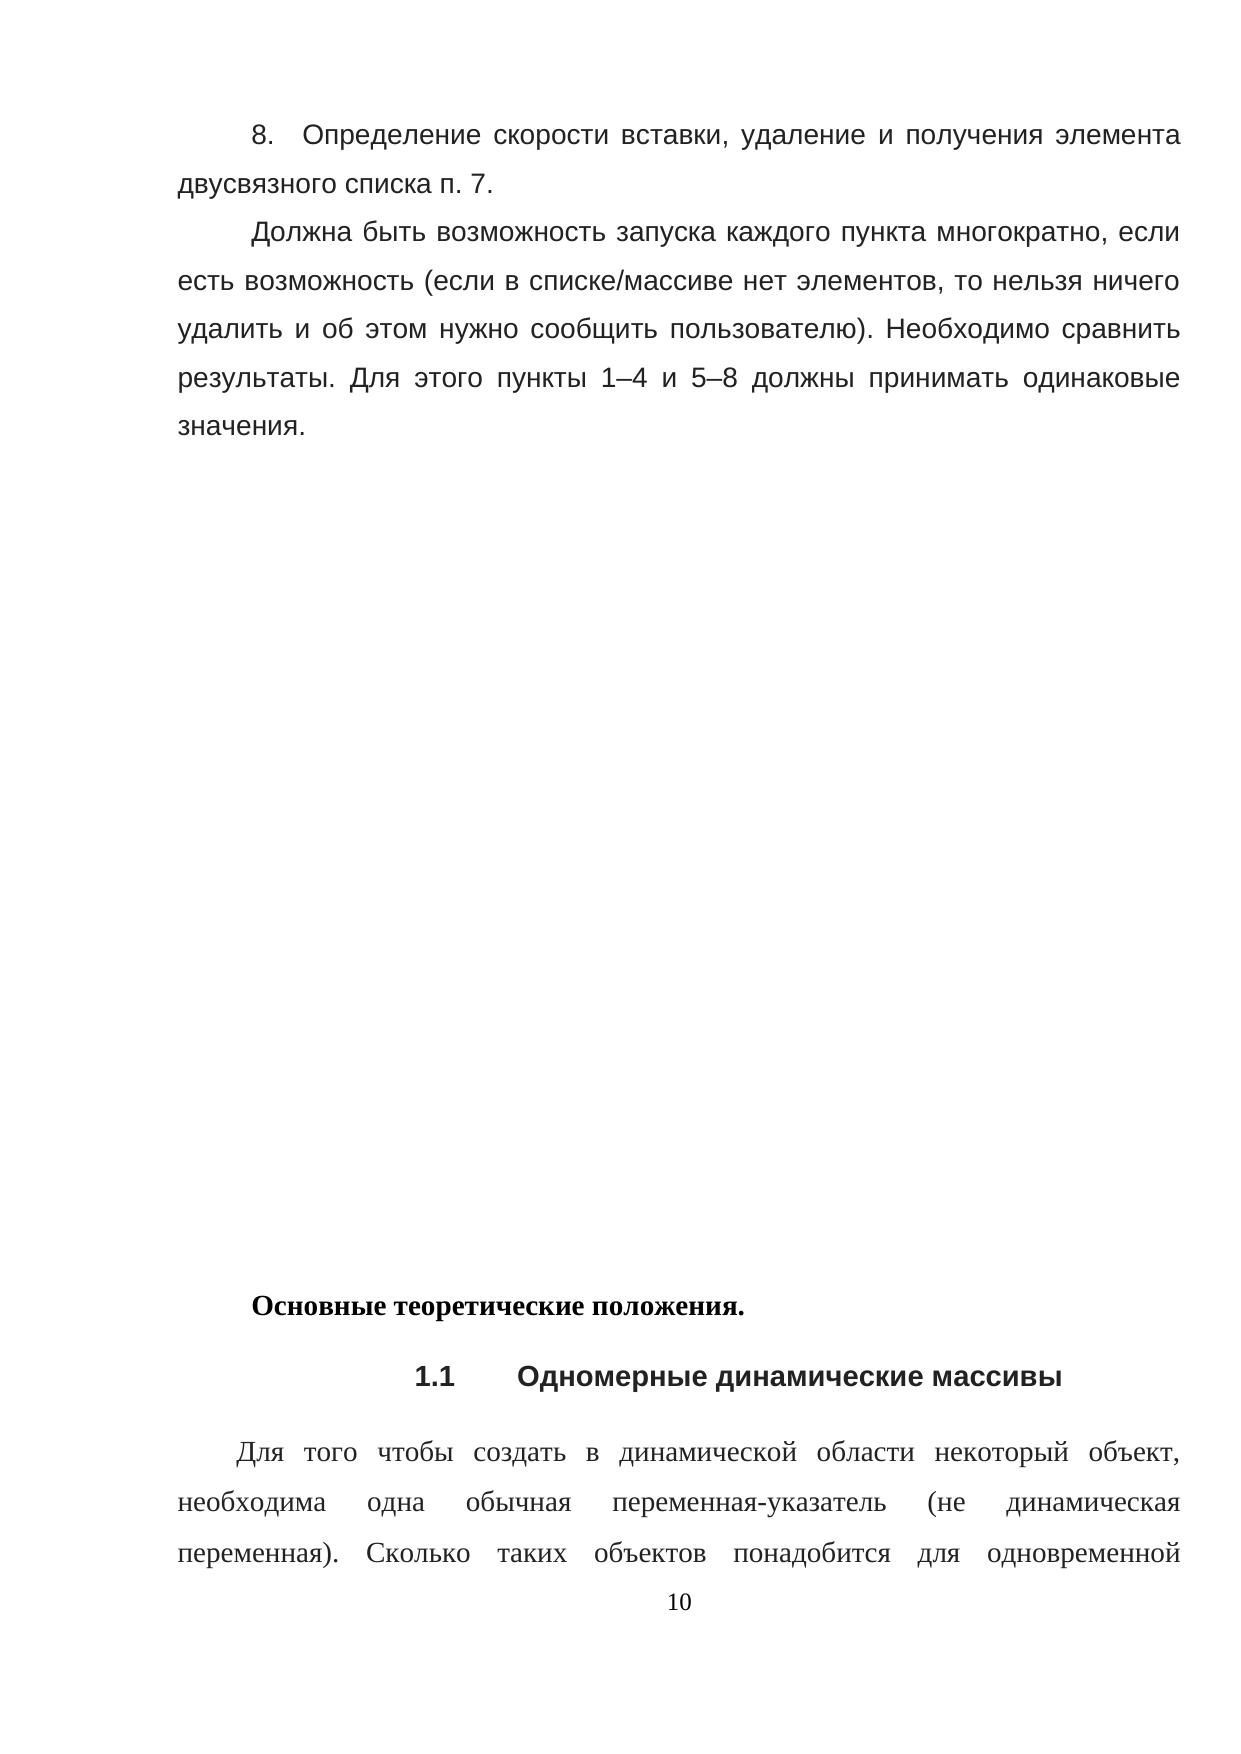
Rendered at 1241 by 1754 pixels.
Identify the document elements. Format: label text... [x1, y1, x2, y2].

text Основные теоретические положения. [177, 1288, 1181, 1321]
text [177, 1434, 1181, 1568]
subtitle Одномерные динамические массивы [237, 1359, 1181, 1392]
text Должна быть возможность запуска каждого пункта многократно, если есть возможность (если в списке/массиве нет элементов, то нельзя ничего удалить и об этом нужно сообщить пользователю). Необходимо сравнить результаты. Для этого пункты 1–4 и 5–8 должны принимать одинаковые значения. [177, 215, 1181, 442]
text 8. Определение скорости вставки, удаление и получения элемента двусвязного списка п. 7. [177, 118, 1181, 199]
